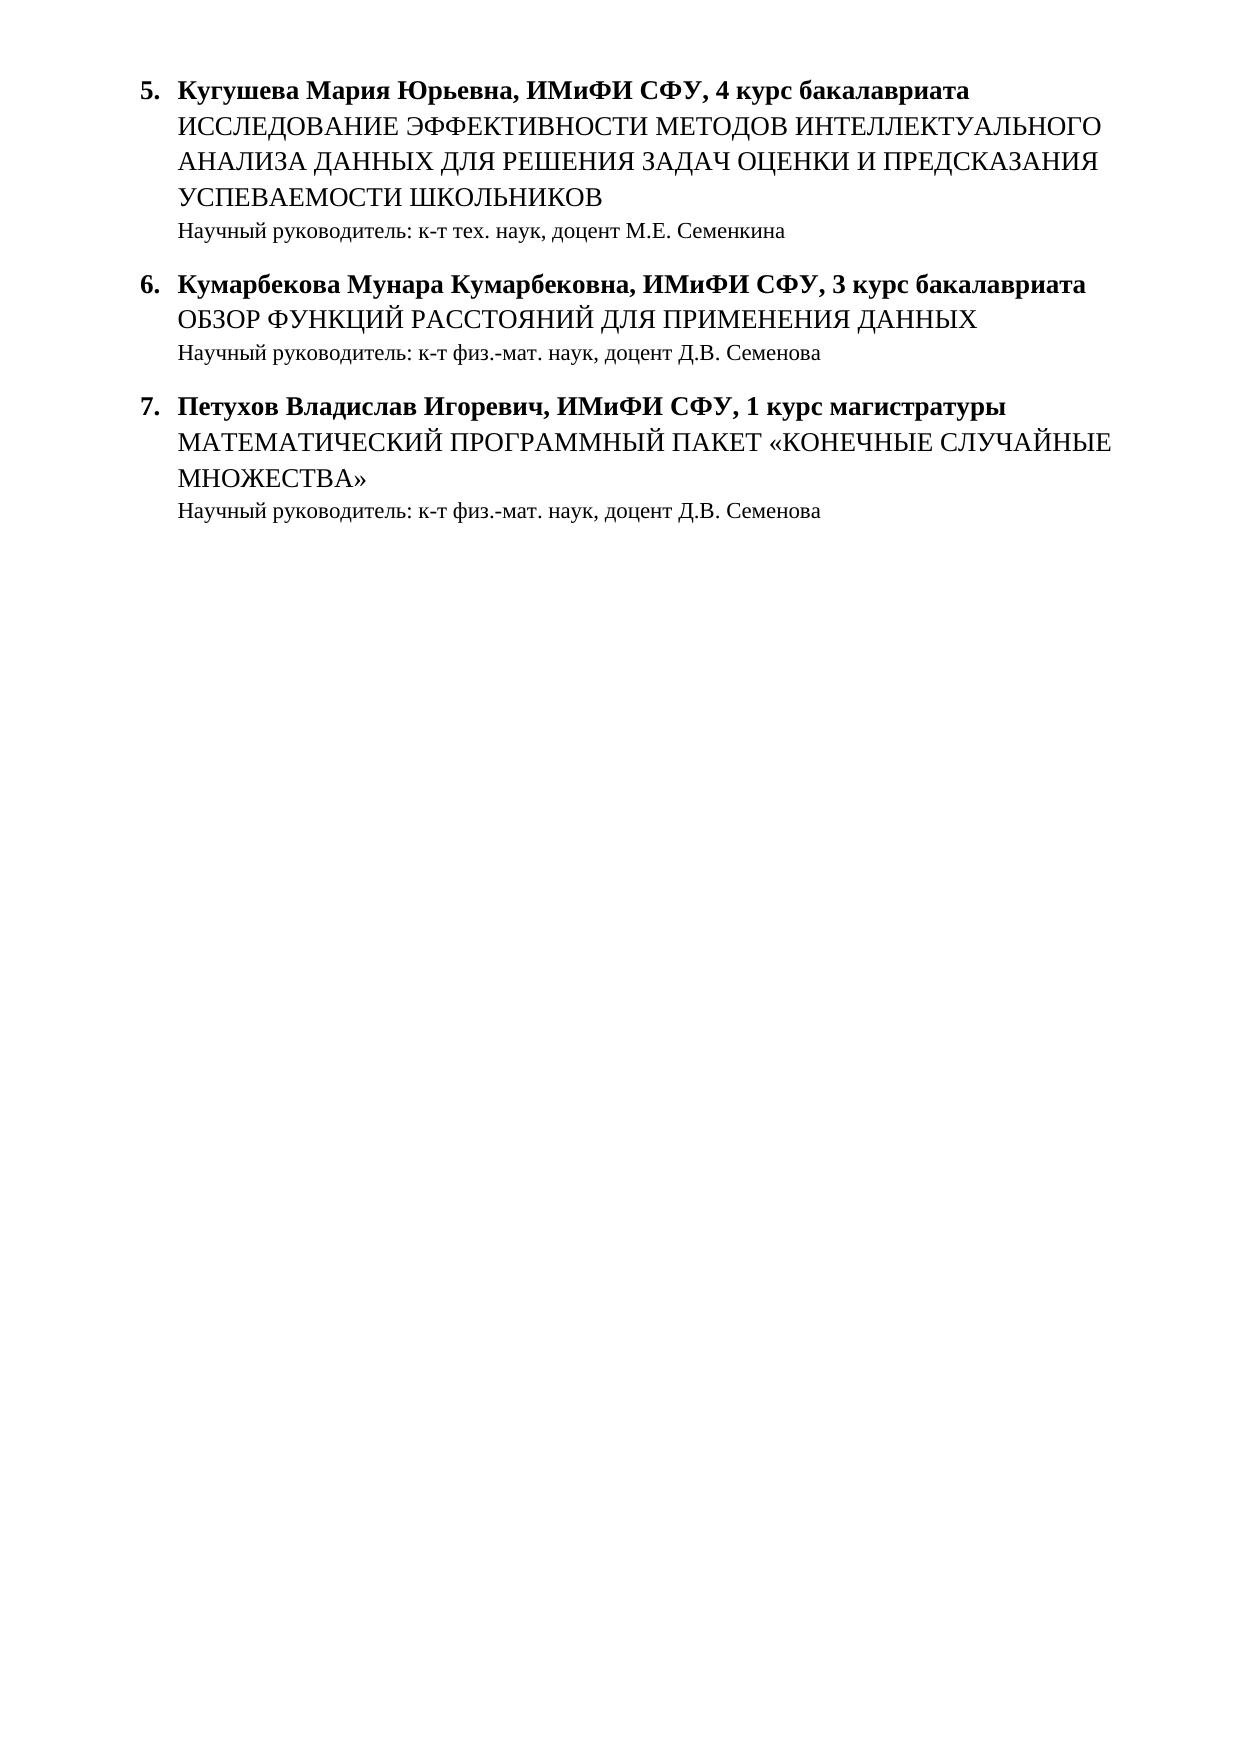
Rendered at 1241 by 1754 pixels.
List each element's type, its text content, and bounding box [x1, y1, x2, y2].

text ИССЛЕДОВАНИЕ ЭФФЕКТИВНОСТИ МЕТОДОВ ИНТЕЛЛЕКТУАЛЬНОГО АНАЛИЗА ДАННЫХ ДЛЯ РЕШЕНИЯ ЗАДАЧ ОЦЕНКИ И ПРЕДСКАЗАНИЯ УСПЕВАЕМОСТИ ШКОЛЬНИКОВ [177, 109, 1152, 212]
list Кумарбекова Мунара Кумарбековна, ИМиФИ СФУ, 3 курс бакалавриата [140, 268, 1152, 299]
list Петухов Владислав Игоревич, ИМиФИ СФУ, 1 курс магистратуры [140, 390, 1152, 421]
list Научный руководитель: к-т тех. наук, доцент М.Е. Семенкина [177, 217, 1152, 243]
list Кугушева Мария Юрьевна, ИМиФИ СФУ, 4 курс бакалавриата [140, 74, 1152, 105]
text МАТЕМАТИЧЕСКИЙ ПРОГРАММНЫЙ ПАКЕТ «КОНЕЧНЫЕ СЛУЧАЙНЫЕ МНОЖЕСТВА» [177, 426, 1152, 493]
text ОБЗОР ФУНКЦИЙ РАССТОЯНИЙ ДЛЯ ПРИМЕНЕНИЯ ДАННЫХ [177, 303, 1152, 335]
list Научный руководитель: к-т физ.-мат. наук, доцент Д.В. Семенова [177, 497, 1152, 524]
list Научный руководитель: к-т физ.-мат. наук, доцент Д.В. Семенова [177, 339, 1152, 366]
